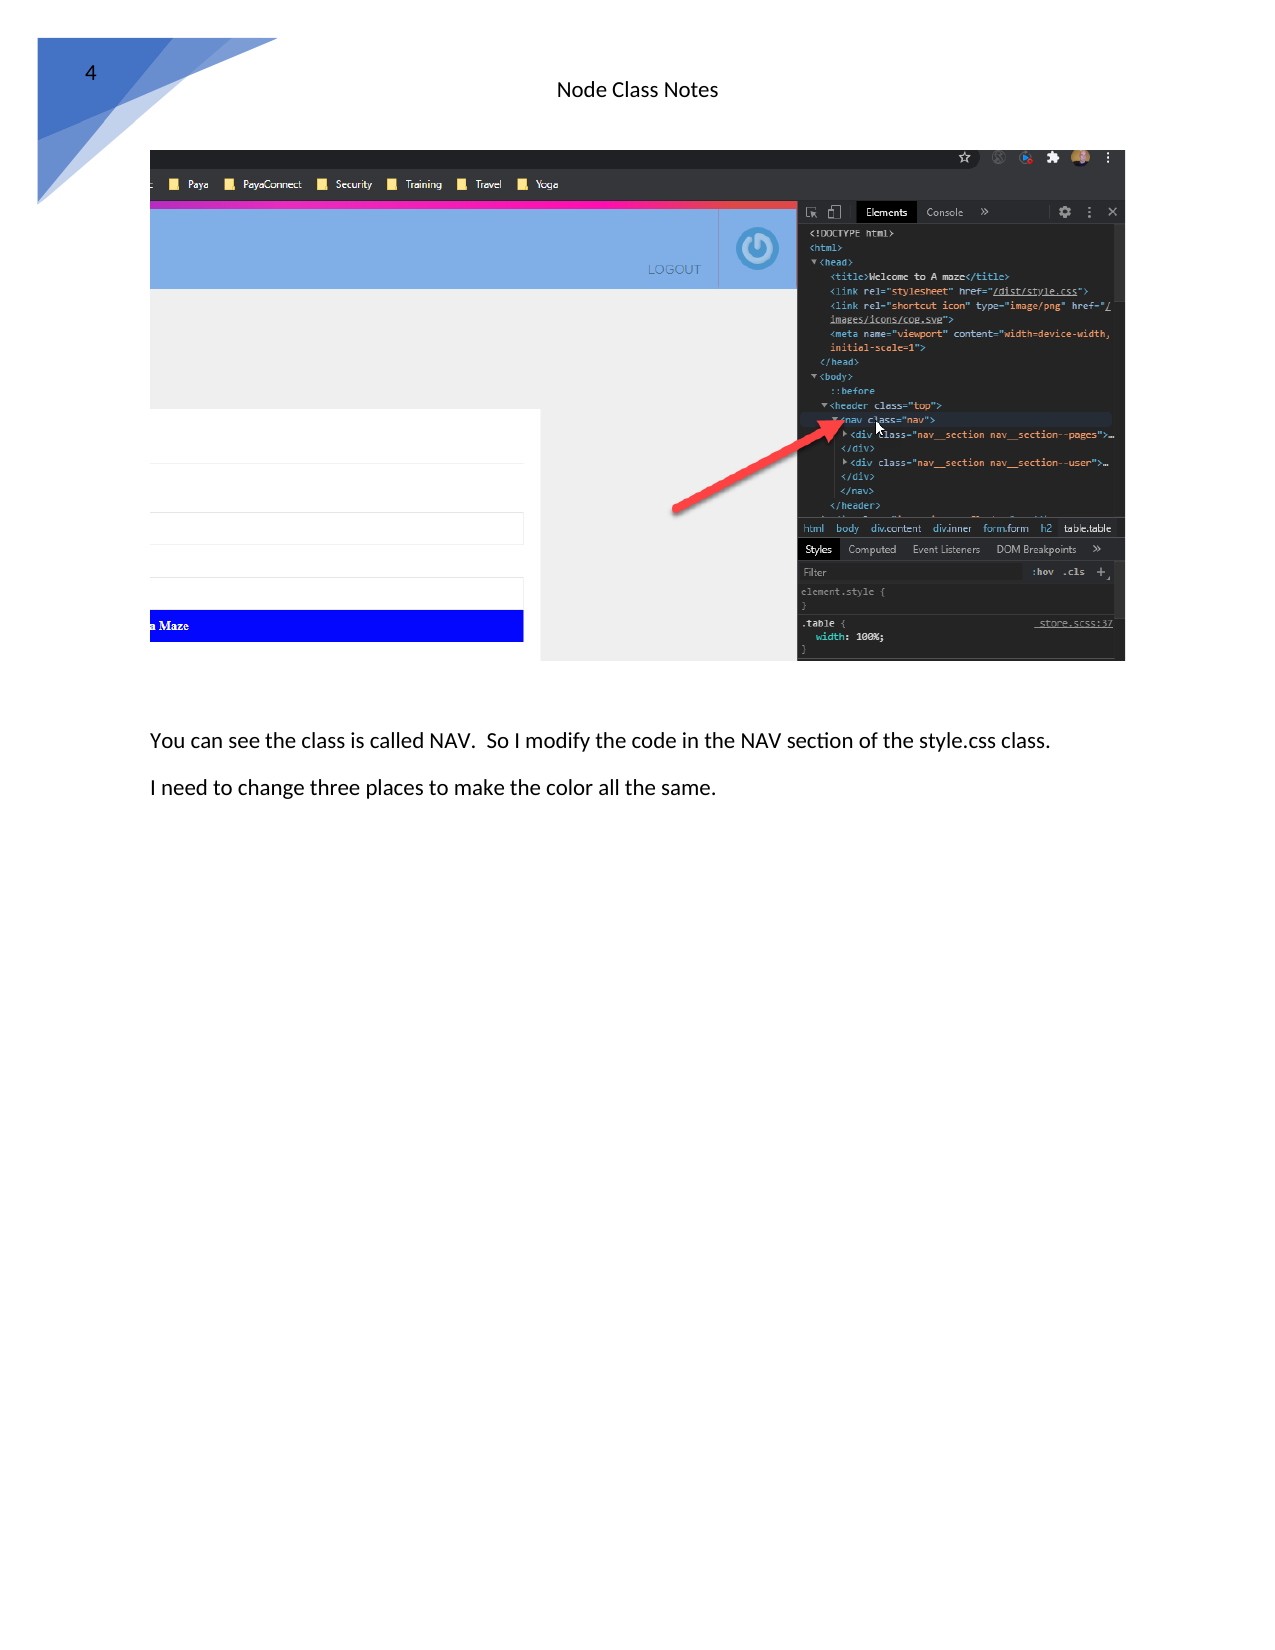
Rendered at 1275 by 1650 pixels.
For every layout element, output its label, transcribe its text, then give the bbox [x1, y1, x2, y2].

text You can see the class is called NAV. So I modify the code in the NAV section of the style.css class. [150, 726, 1125, 754]
text I need to change three places to make the color all the same. [150, 773, 1125, 801]
picture [37, 37, 1125, 661]
